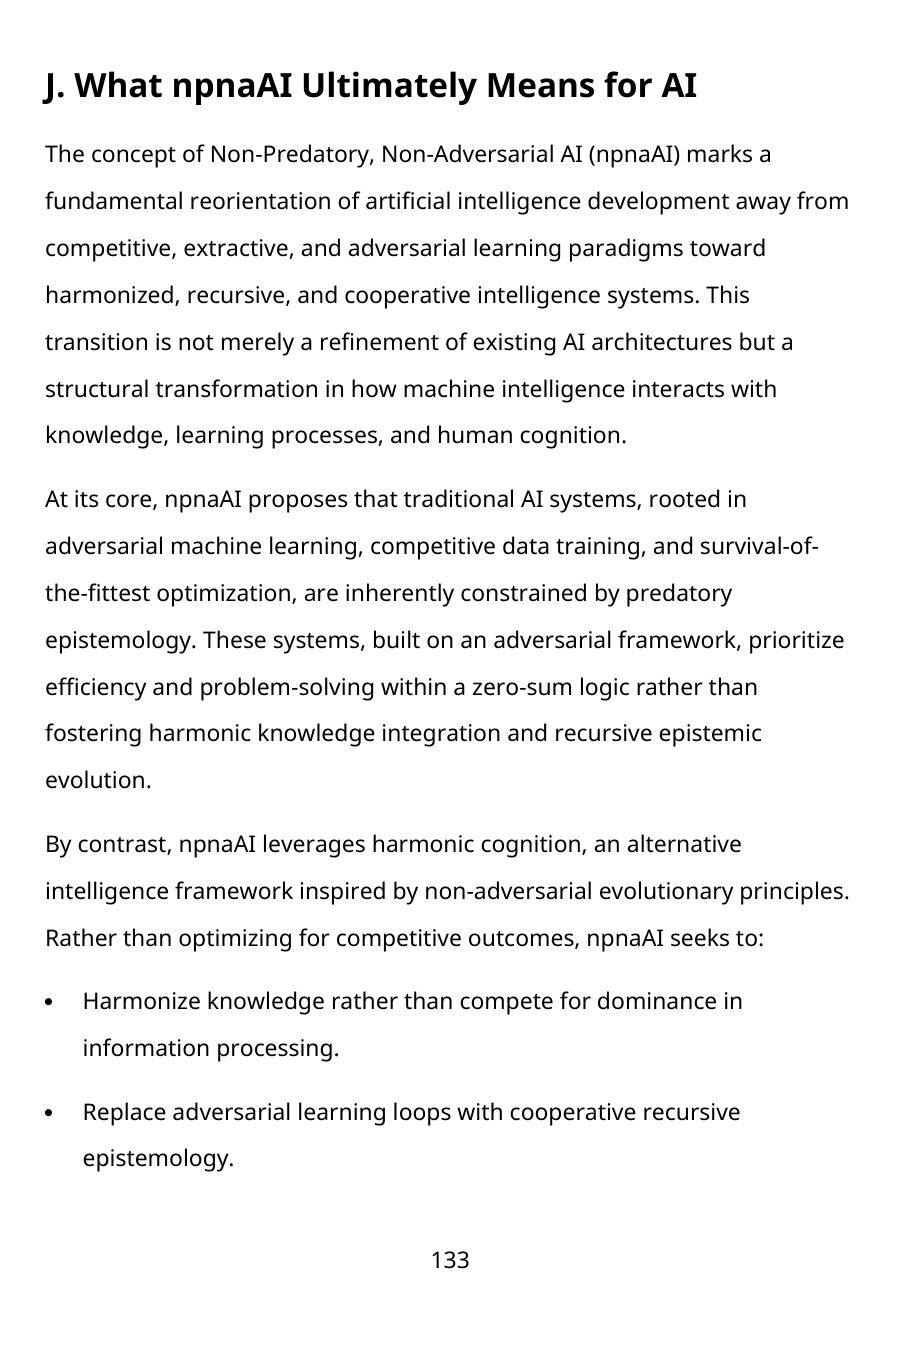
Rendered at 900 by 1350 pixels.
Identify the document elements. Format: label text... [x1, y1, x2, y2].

text At its core, npnaAI proposes that traditional AI systems, rooted in adversarial machine learning, competitive data training, and survival-of-the-fittest optimization, are inherently constrained by predatory epistemology. These systems, built on an adversarial framework, prioritize efficiency and problem-solving within a zero-sum logic rather than fostering harmonic knowledge integration and recursive epistemic evolution. [45, 483, 855, 795]
text By contrast, npnaAI leverages harmonic cognition, an alternative intelligence framework inspired by non-adversarial evolutionary principles. Rather than optimizing for competitive outcomes, npnaAI seeks to: [45, 828, 855, 953]
list Replace adversarial learning loops with cooperative recursive epistemology. [45, 1095, 855, 1173]
subtitle J. What npnaAI Ultimately Means for AI [45, 62, 855, 107]
list Harmonize knowledge rather than compete for dominance in information processing. [45, 985, 855, 1063]
text The concept of Non-Predatory, Non-Adversarial AI (npnaAI) marks a fundamental reorientation of artificial intelligence development away from competitive, extractive, and adversarial learning paradigms toward harmonized, recursive, and cooperative intelligence systems. This transition is not merely a refinement of existing AI architectures but a structural transformation in how machine intelligence interacts with knowledge, learning processes, and human cognition. [45, 138, 855, 451]
